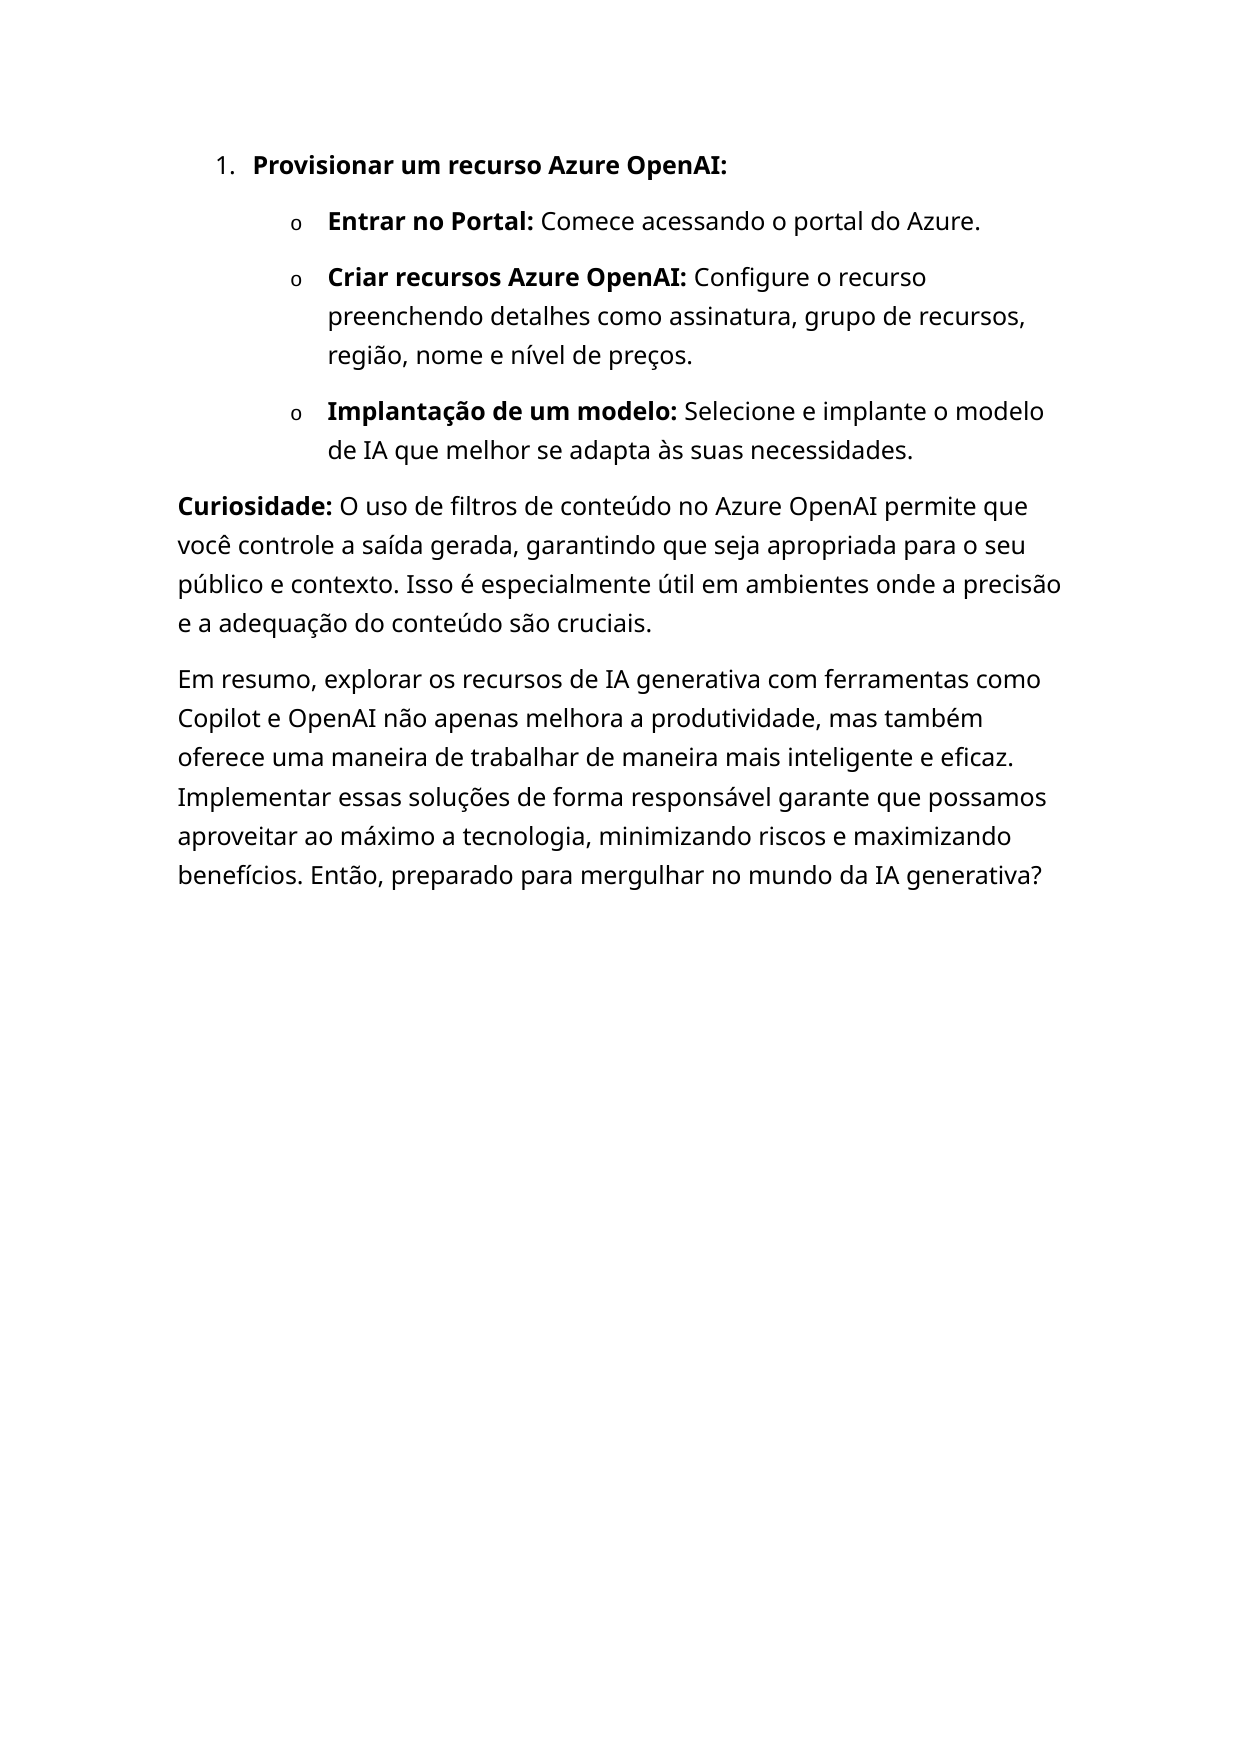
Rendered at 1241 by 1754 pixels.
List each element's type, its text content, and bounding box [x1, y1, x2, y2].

list Implantação de um modelo: Selecione e implante o modelo de IA que melhor se adapta às suas necessidades. [290, 393, 1063, 467]
list Criar recursos Azure OpenAI: Configure o recurso preenchendo detalhes como assinatura, grupo de recursos, região, nome e nível de preços. [290, 259, 1063, 372]
list Entrar no Portal: Comece acessando o portal do Azure. [290, 203, 1063, 237]
text Em resumo, explorar os recursos de IA generativa com ferramentas como Copilot e OpenAI não apenas melhora a produtividade, mas também oferece uma maneira de trabalhar de maneira mais inteligente e eficaz. Implementar essas soluções de forma responsável garante que possamos aproveitar ao máximo a tecnologia, minimizando riscos e maximizando benefícios. Então, preparado para mergulhar no mundo da IA generativa? [177, 662, 1063, 892]
list Provisionar um recurso Azure OpenAI: [215, 148, 1063, 182]
text Curiosidade: O uso de filtros de conteúdo no Azure OpenAI permite que você controle a saída gerada, garantindo que seja apropriada para o seu público e contexto. Isso é especialmente útil em ambientes onde a precisão e a adequação do conteúdo são cruciais. [177, 488, 1063, 640]
